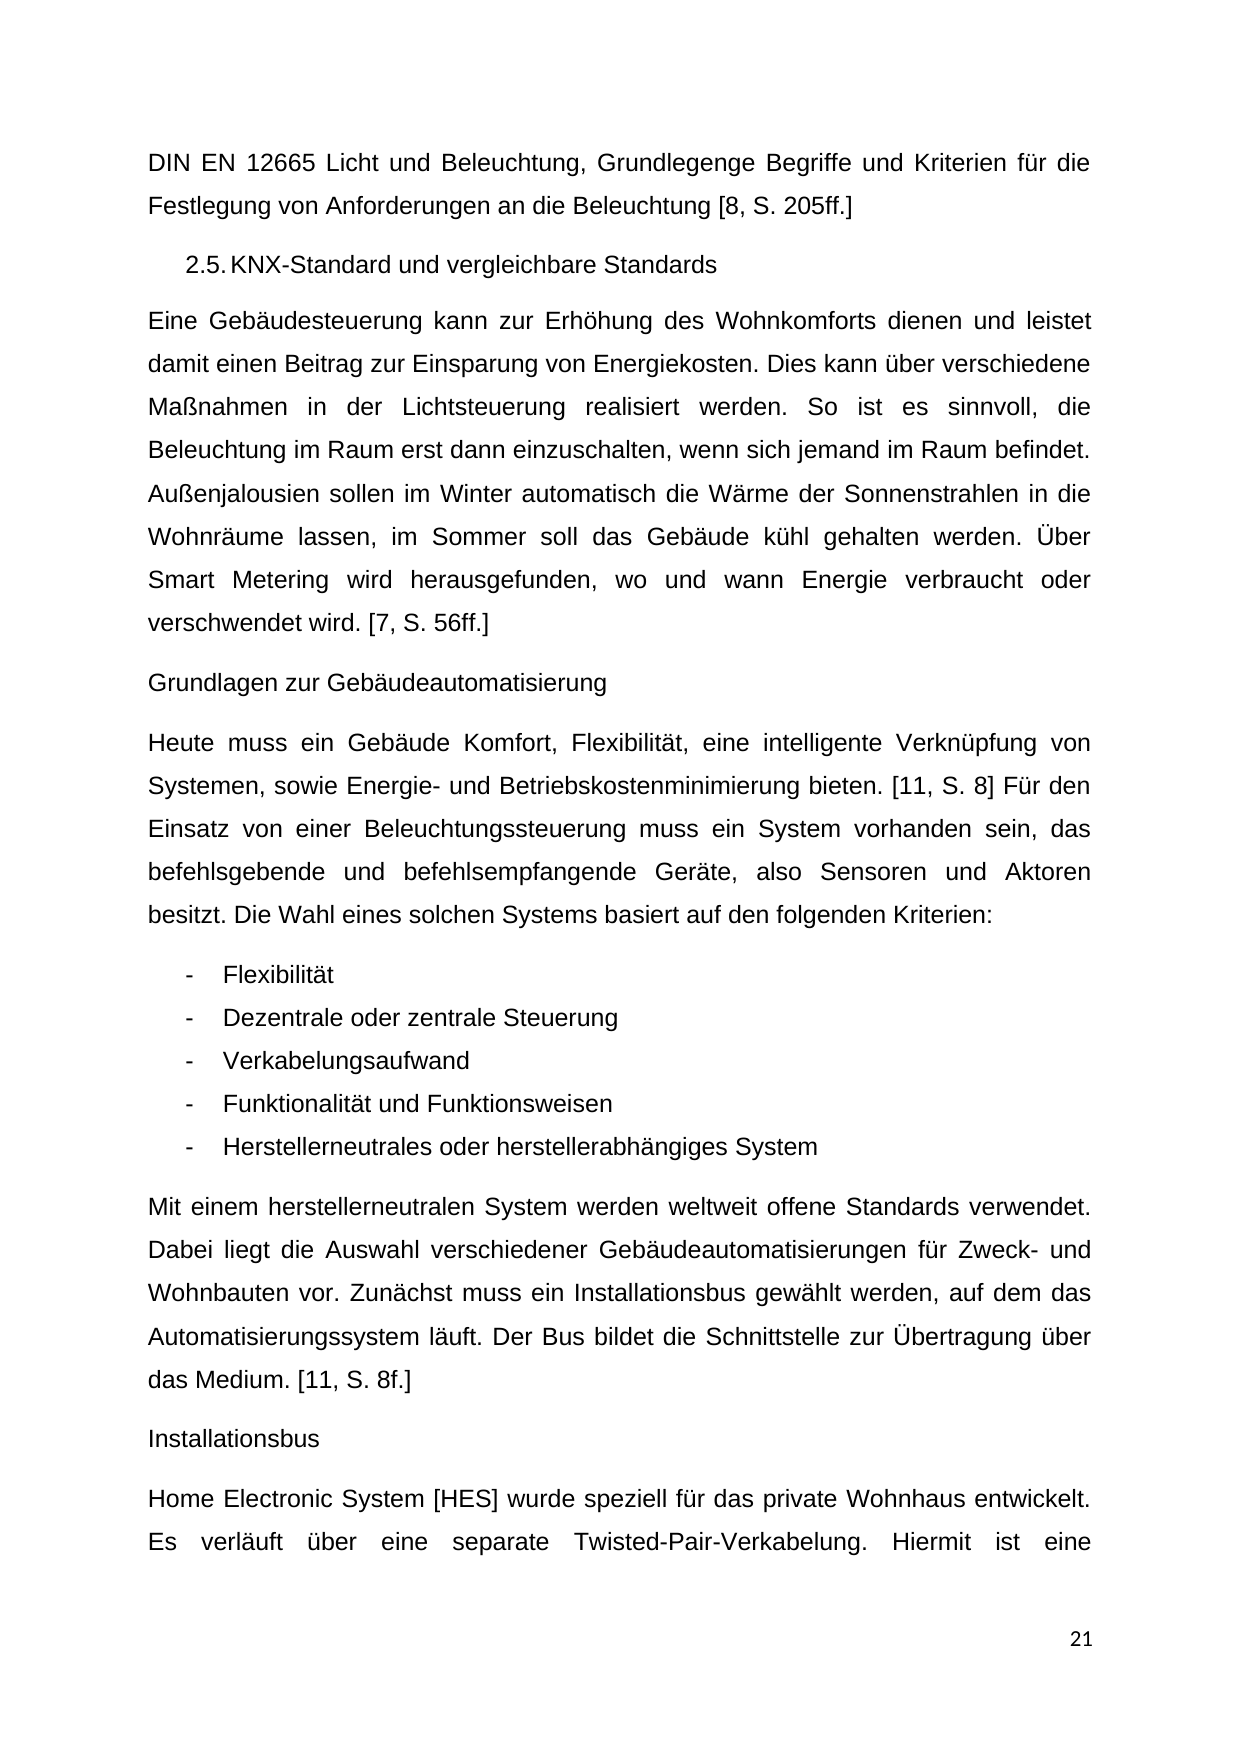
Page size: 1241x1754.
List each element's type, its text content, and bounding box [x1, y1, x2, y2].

text Heute muss ein Gebäude Komfort, Flexibilität, eine intelligente Verknüpfung von Systemen, sowie Energie- und Betriebskostenminimierung bieten. [11, S. 8] Für den Einsatz von einer Beleuchtungssteuerung muss ein System vorhanden sein, das befehlsgebende und befehlsempfangende Geräte, also Sensoren und Aktoren besitzt. Die Wahl eines solchen Systems basiert auf den folgenden Kriterien: [148, 728, 1093, 929]
text Mit einem herstellerneutralen System werden weltweit offene Standards verwendet. Dabei liegt die Auswahl verschiedener Gebäudeautomatisierungen für Zweck- und Wohnbauten vor. Zunächst muss ein Installationsbus gewählt werden, auf dem das Automatisierungssystem läuft. Der Bus bildet die Schnittstelle zur Übertragung über das Medium. [11, S. 8f.] [148, 1192, 1093, 1393]
text Installationsbus [148, 1424, 1093, 1453]
list Dezentrale oder zentrale Steuerung [185, 1003, 1093, 1032]
list Funktionalität und Funktionsweisen [185, 1089, 1093, 1118]
text Grundlagen zur Gebäudeautomatisierung [148, 668, 1093, 697]
list KNX-Standard und vergleichbare Standards [185, 251, 1093, 279]
text DIN EN 12665 Licht und Beleuchtung, Grundlegenge Begriffe und Kriterien für die Festlegung von Anforderungen an die Beleuchtung [8, S. 205ff.] [148, 148, 1093, 219]
list Herstellerneutrales oder herstellerabhängiges System [185, 1132, 1093, 1161]
text Eine Gebäudesteuerung kann zur Erhöhung des Wohnkomforts dienen und leistet damit einen Beitrag zur Einsparung von Energiekosten. Dies kann über verschiedene Maßnahmen in der Lichtsteuerung realisiert werden. So ist es sinnvoll, die Beleuchtung im Raum erst dann einzuschalten, wenn sich jemand im Raum befindet. Außenjalousien sollen im Winter automatisch die Wärme der Sonnenstrahlen in die Wohnräume lassen, im Sommer soll das Gebäude kühl gehalten werden. Über Smart Metering wird herausgefunden, wo und wann Energie verbraucht oder verschwendet wird. [7, S. 56ff.] [148, 306, 1093, 637]
list Flexibilität [185, 960, 1093, 989]
list Verkabelungsaufwand [185, 1046, 1093, 1075]
